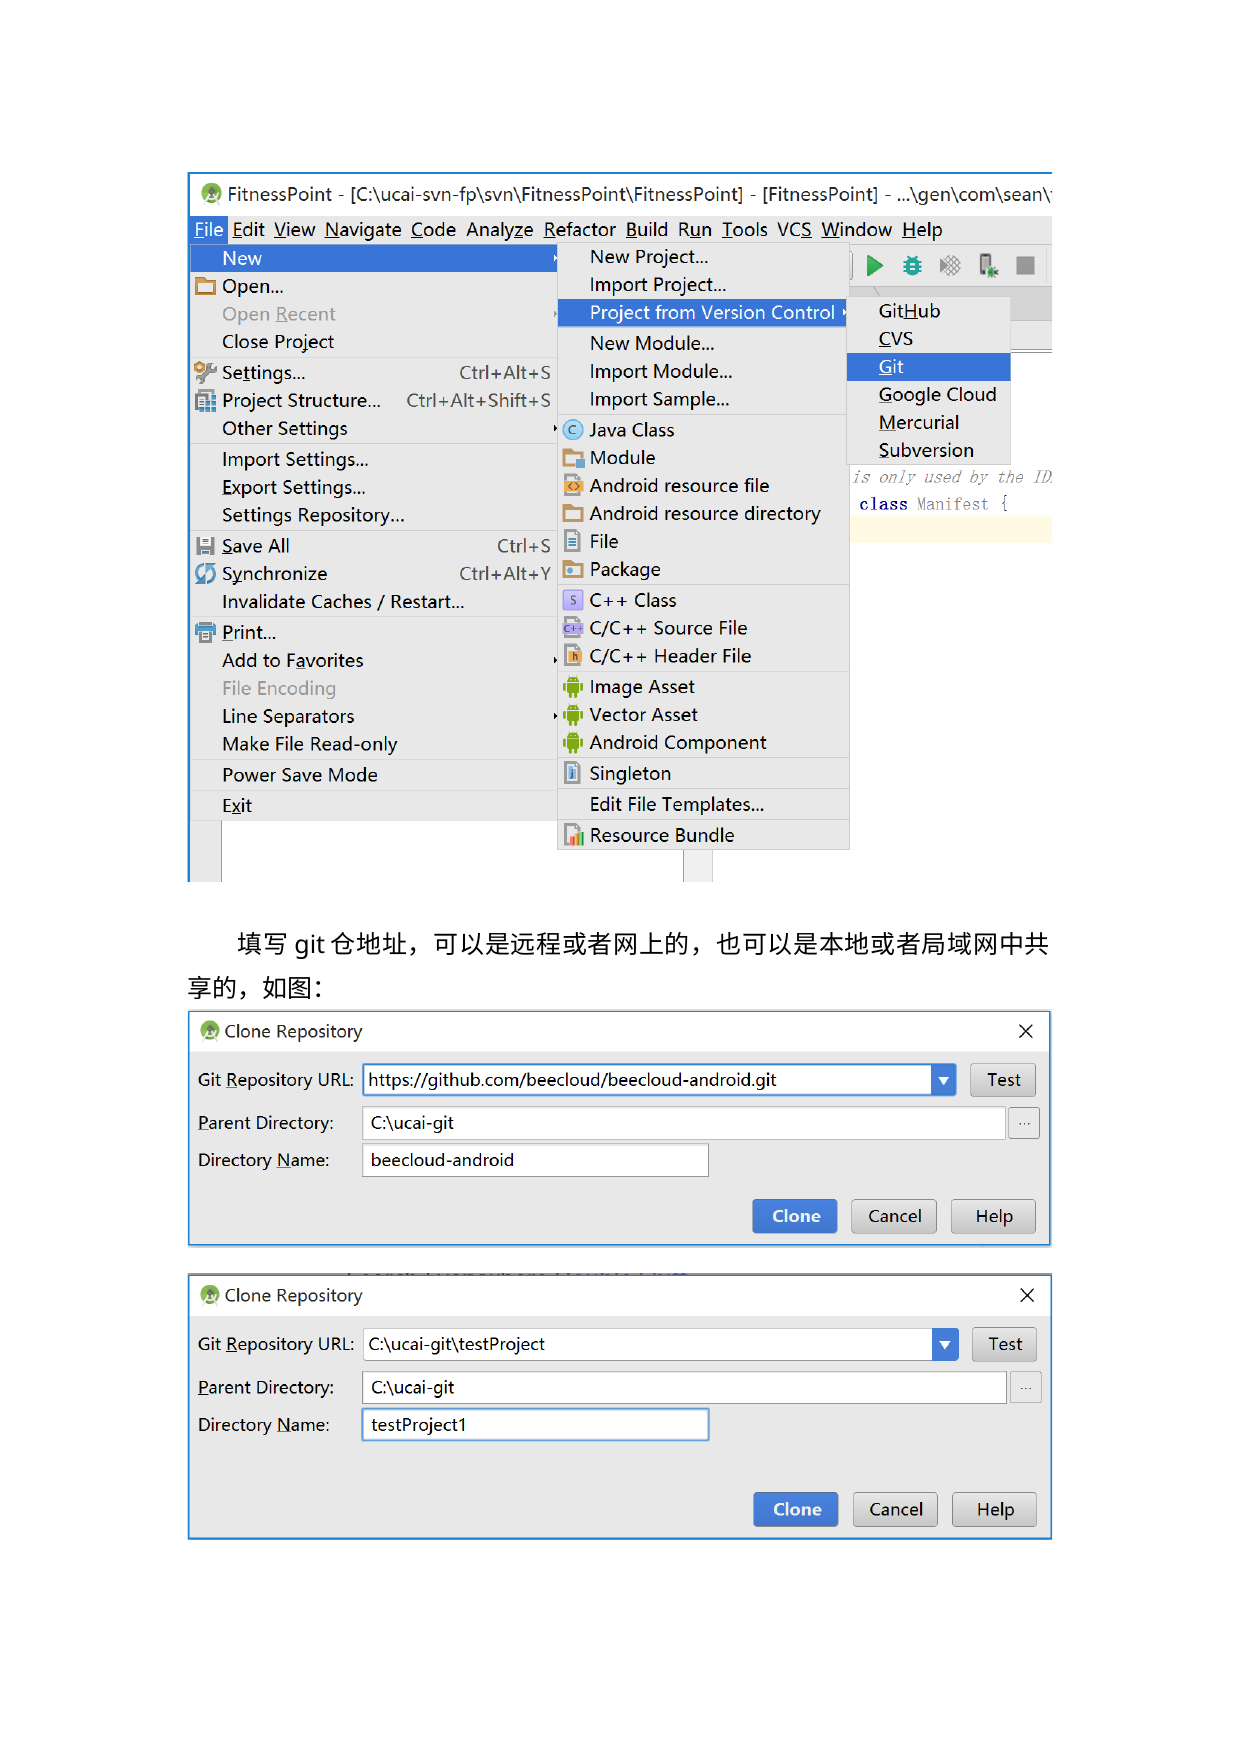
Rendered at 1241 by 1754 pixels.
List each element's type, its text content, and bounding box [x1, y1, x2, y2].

picture [187, 1273, 1053, 1540]
text 填写git仓地址，可以是远程或者网上的，也可以是本地或者局域网中共享的，如图： [187, 921, 1053, 1009]
picture [187, 1009, 1053, 1248]
picture [187, 172, 1053, 882]
